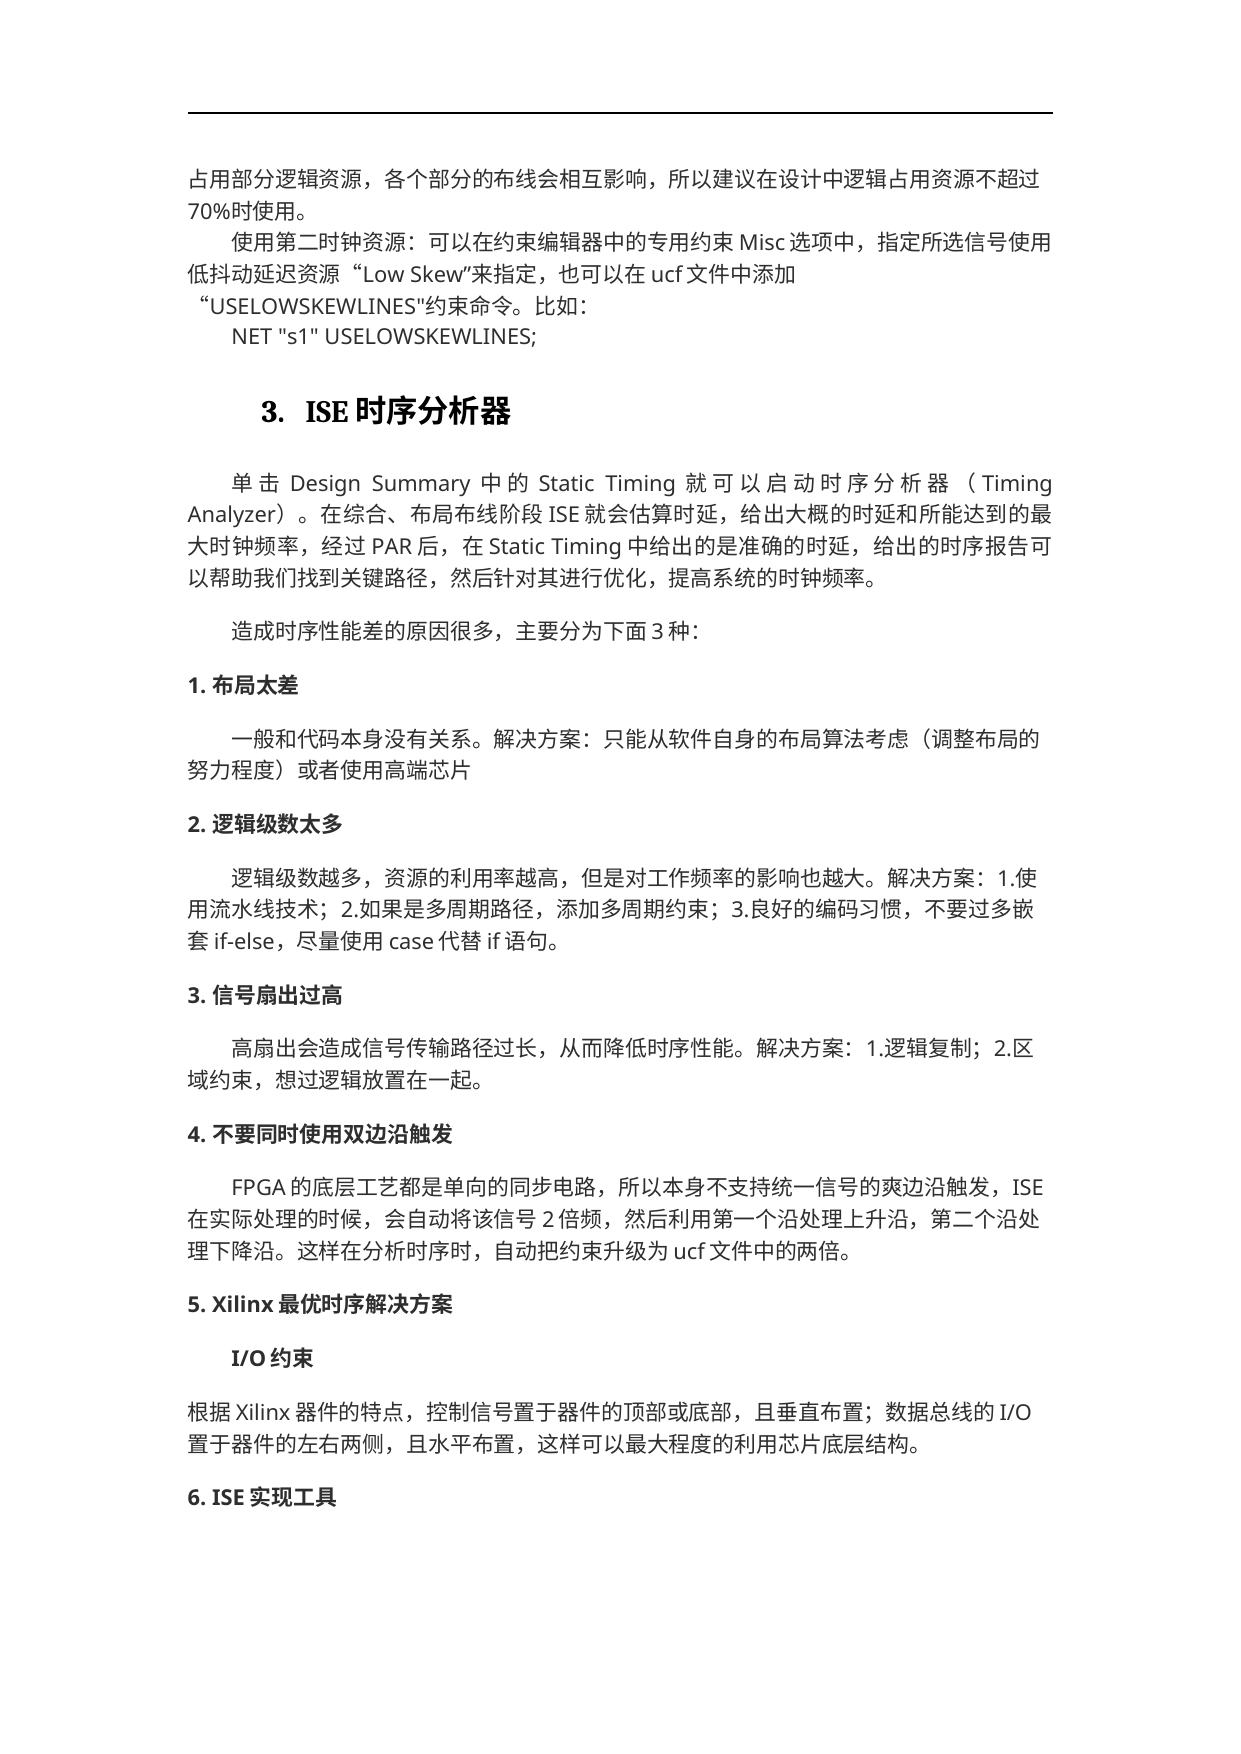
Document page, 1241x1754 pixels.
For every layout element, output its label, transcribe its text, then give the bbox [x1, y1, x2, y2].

text FPGA的底层工艺都是单向的同步电路，所以本身不支持统一信号的爽边沿触发，ISE在实际处理的时候，会自动将该信号2倍频，然后利用第一个沿处理上升沿，第二个沿处理下降沿。这样在分析时序时，自动把约束升级为ucf文件中的两倍。 [187, 1170, 1053, 1266]
text 1. 布局太差 [187, 668, 1053, 700]
subtitle ISE时序分析器 [261, 386, 1053, 431]
text 高扇出会造成信号传输路径过长，从而降低时序性能。解决方案：1.逻辑复制；2.区域约束，想过逻辑放置在一起。 [187, 1031, 1053, 1095]
text 5. Xilinx最优时序解决方案 [187, 1287, 1053, 1319]
text 根据Xilinx器件的特点，控制信号置于器件的顶部或底部，且垂直布置；数据总线的I/O置于器件的左右两侧，且水平布置，这样可以最大程度的利用芯片底层结构。 [187, 1395, 1053, 1458]
text 6. ISE实现工具 [187, 1480, 1053, 1512]
text NET "s1" USELOWSKEWLINES; [187, 321, 1053, 351]
text 2. 逻辑级数太多 [187, 807, 1053, 839]
text I/O约束 [187, 1341, 1053, 1373]
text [187, 162, 1053, 225]
text 3. 信号扇出过高 [187, 978, 1053, 1009]
text 4. 不要同时使用双边沿触发 [187, 1117, 1053, 1148]
text 逻辑级数越多，资源的利用率越高，但是对工作频率的影响也越大。解决方案：1.使用流水线技术；2.如果是多周期路径，添加多周期约束；3.良好的编码习惯，不要过多嵌套if-else，尽量使用case代替if语句。 [187, 861, 1053, 956]
text 一般和代码本身没有关系。解决方案：只能从软件自身的布局算法考虑（调整布局的努力程度）或者使用高端芯片 [187, 722, 1053, 785]
text 单击Design Summary中的Static Timing就可以启动时序分析器（Timing Analyzer）。在综合、布局布线阶段ISE就会估算时延，给出大概的时延和所能达到的最大时钟频率，经过PAR后，在Static Timing中给出的是准确的时延，给出的时序报告可以帮助我们找到关键路径，然后针对其进行优化，提高系统的时钟频率。 [187, 466, 1053, 592]
text 造成时序性能差的原因很多，主要分为下面3种： [187, 614, 1053, 646]
text 使用第二时钟资源：可以在约束编辑器中的专用约束Misc选项中，指定所选信号使用低抖动延迟资源“Low Skew”来指定，也可以在ucf文件中添加“USELOWSKEWLINES"约束命令。比如： [187, 225, 1053, 321]
